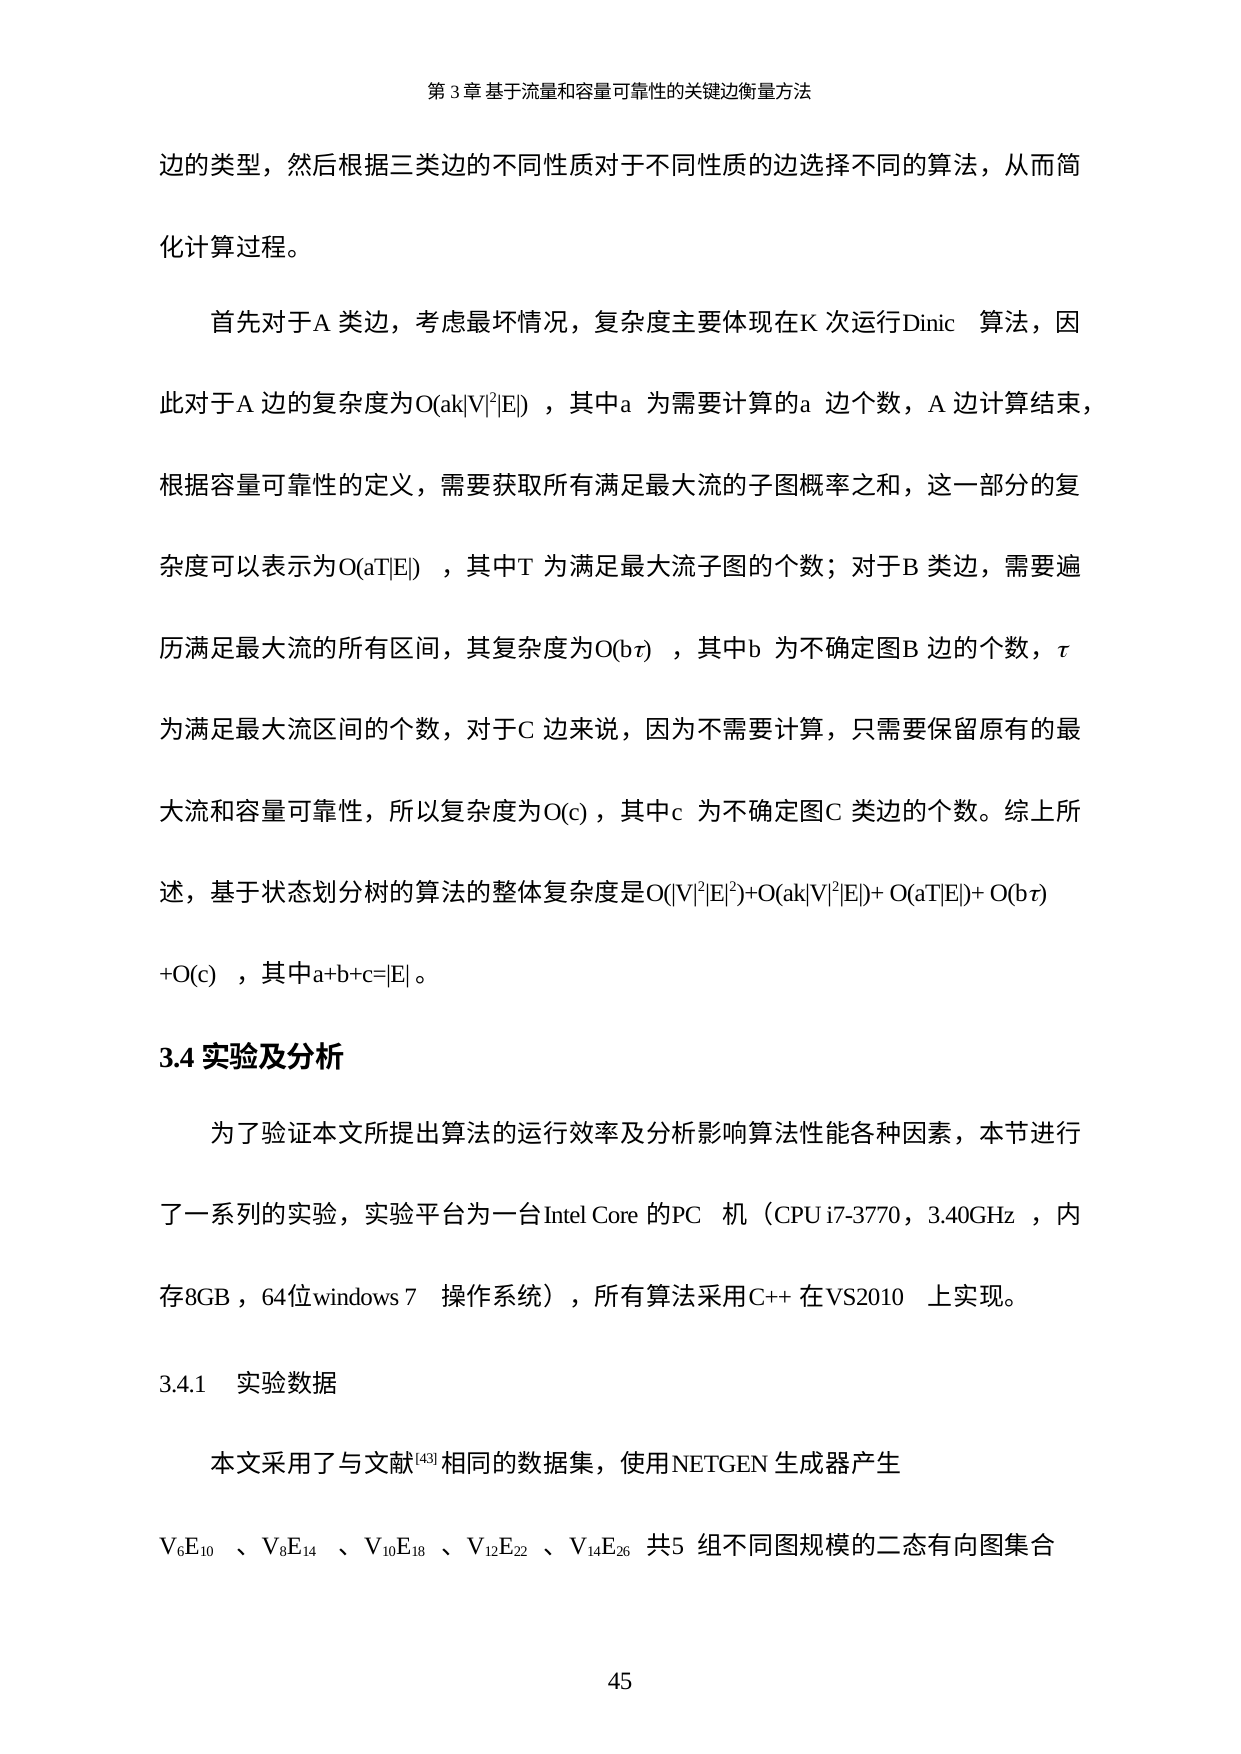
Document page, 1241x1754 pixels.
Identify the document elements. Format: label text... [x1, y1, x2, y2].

text 首先对于A类边，考虑最坏情况，复杂度主要体现在K次运行Dinic算法，因此对于A边的复杂度为O(ak|V|2|E|)，其中a为需要计算的a边个数，A边计算结束，根据容量可靠性的定义，需要获取所有满足最大流的子图概率之和，这一部分的复杂度可以表示为O(aT|E|)，其中T为满足最大流子图的个数；对于B类边，需要遍历满足最大流的所有区间，其复杂度为O(b)，其中b为不确定图B边的个数， 为满足最大流区间的个数，对于C边来说，因为不需要计算，只需要保留原有的最大流和容量可靠性，所以复杂度为O(c)，其中c为不确定图C类边的个数。综上所述，基于状态划分树的算法的整体复杂度是O(|V|2|E|2)+O(ak|V|2|E|)+ O(aT|E|)+ O(b)+O(c)，其中a+b+c=|E|。 [159, 286, 1081, 1006]
subtitle 3.4 实验及分析 [159, 1034, 1081, 1076]
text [159, 1428, 1081, 1577]
subtitle 3.4.1 实验数据 [159, 1348, 1081, 1416]
text 为了验证本文所提出算法的运行效率及分析影响算法性能各种因素，本节进行了一系列的实验，实验平台为一台Intel Core的PC机（CPU i7-3770，3.40GHz，内存8GB，64位windows 7操作系统），所有算法采用C++在VS2010上实现。 [159, 1097, 1081, 1328]
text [159, 130, 1081, 279]
